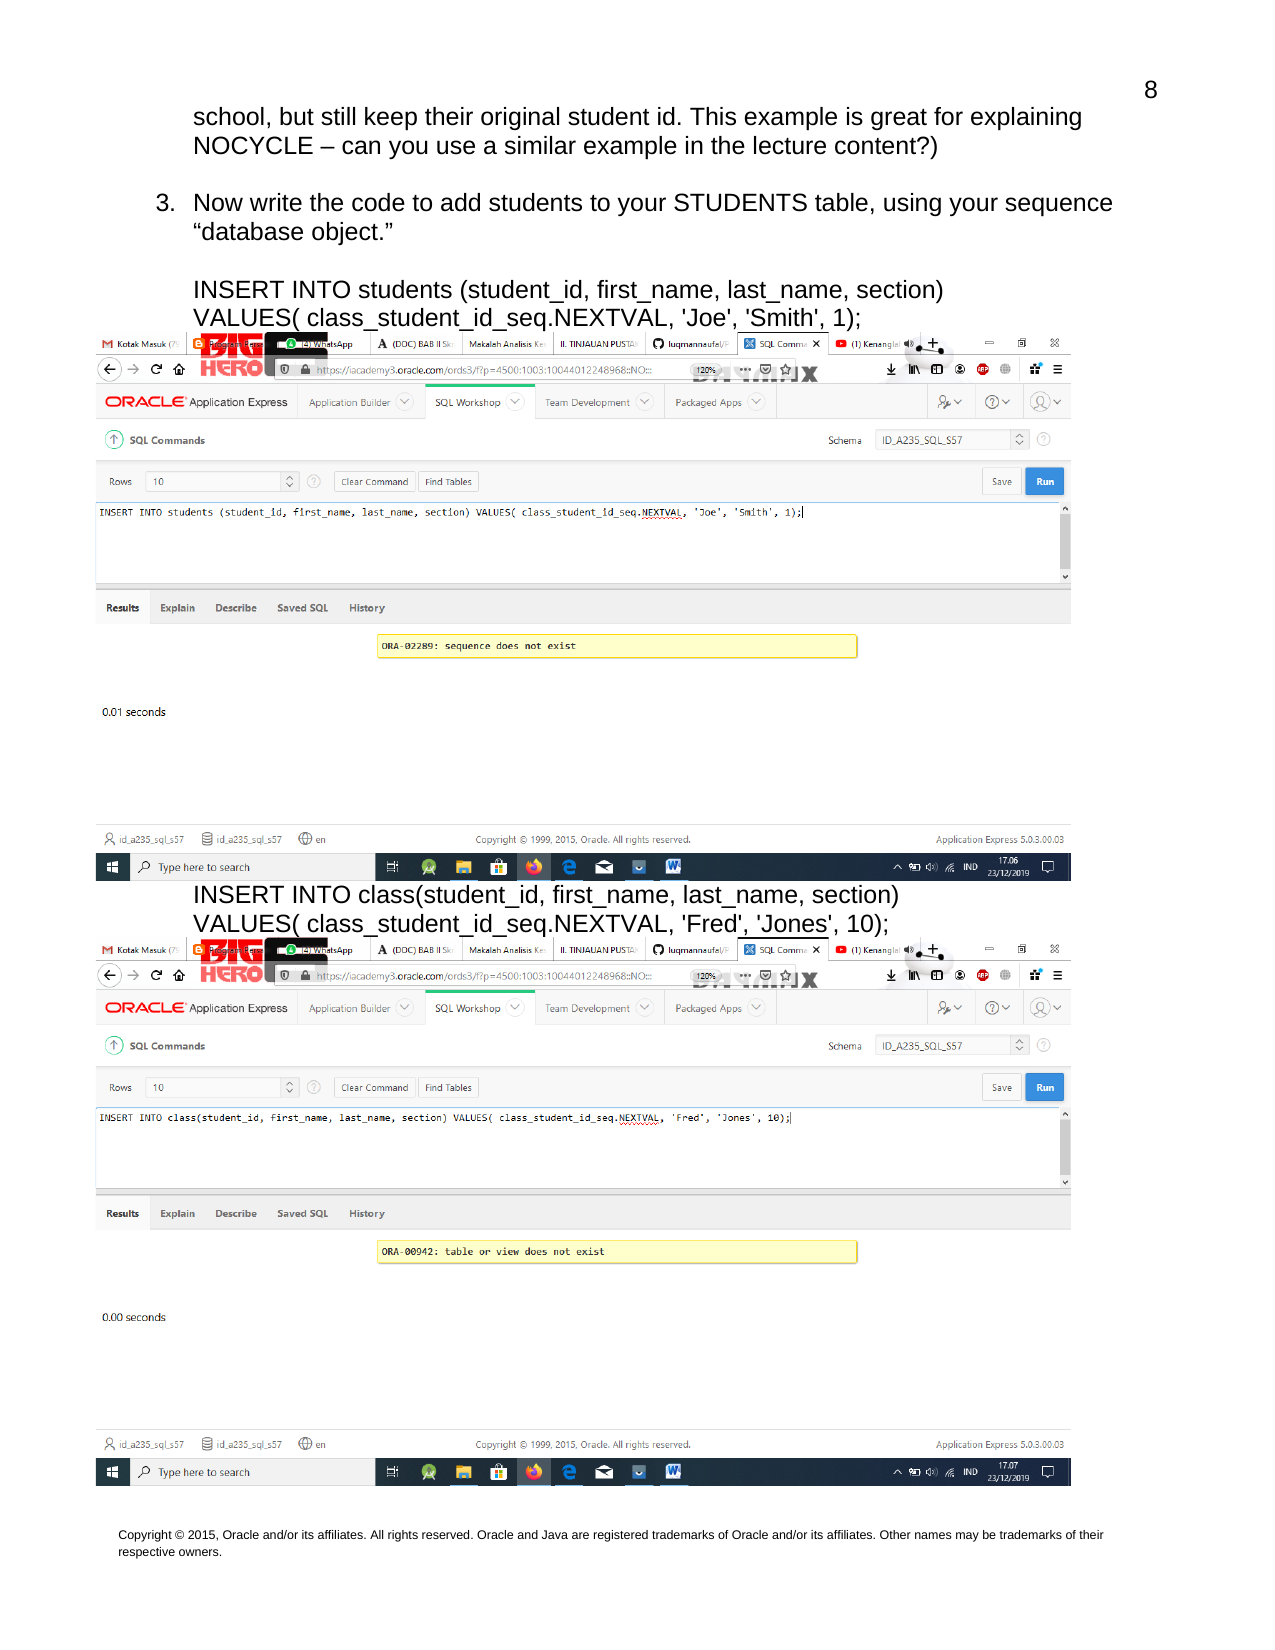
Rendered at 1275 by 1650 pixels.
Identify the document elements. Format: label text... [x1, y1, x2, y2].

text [193, 102, 1141, 159]
list Now write the code to add students to your STUDENTS table, using your sequence “database object.” [155, 188, 1115, 246]
picture [95, 332, 1071, 881]
text INSERT INTO class(student_id, first_name, last_name, section) VALUES( class_student_id_seq.NEXTVAL, 'Fred', 'Jones', 10); [193, 881, 902, 937]
text INSERT INTO students (student_id, first_name, last_name, section) VALUES( class_student_id_seq.NEXTVAL, 'Joe', 'Smith', 1); [193, 274, 947, 332]
picture [95, 937, 1071, 1486]
